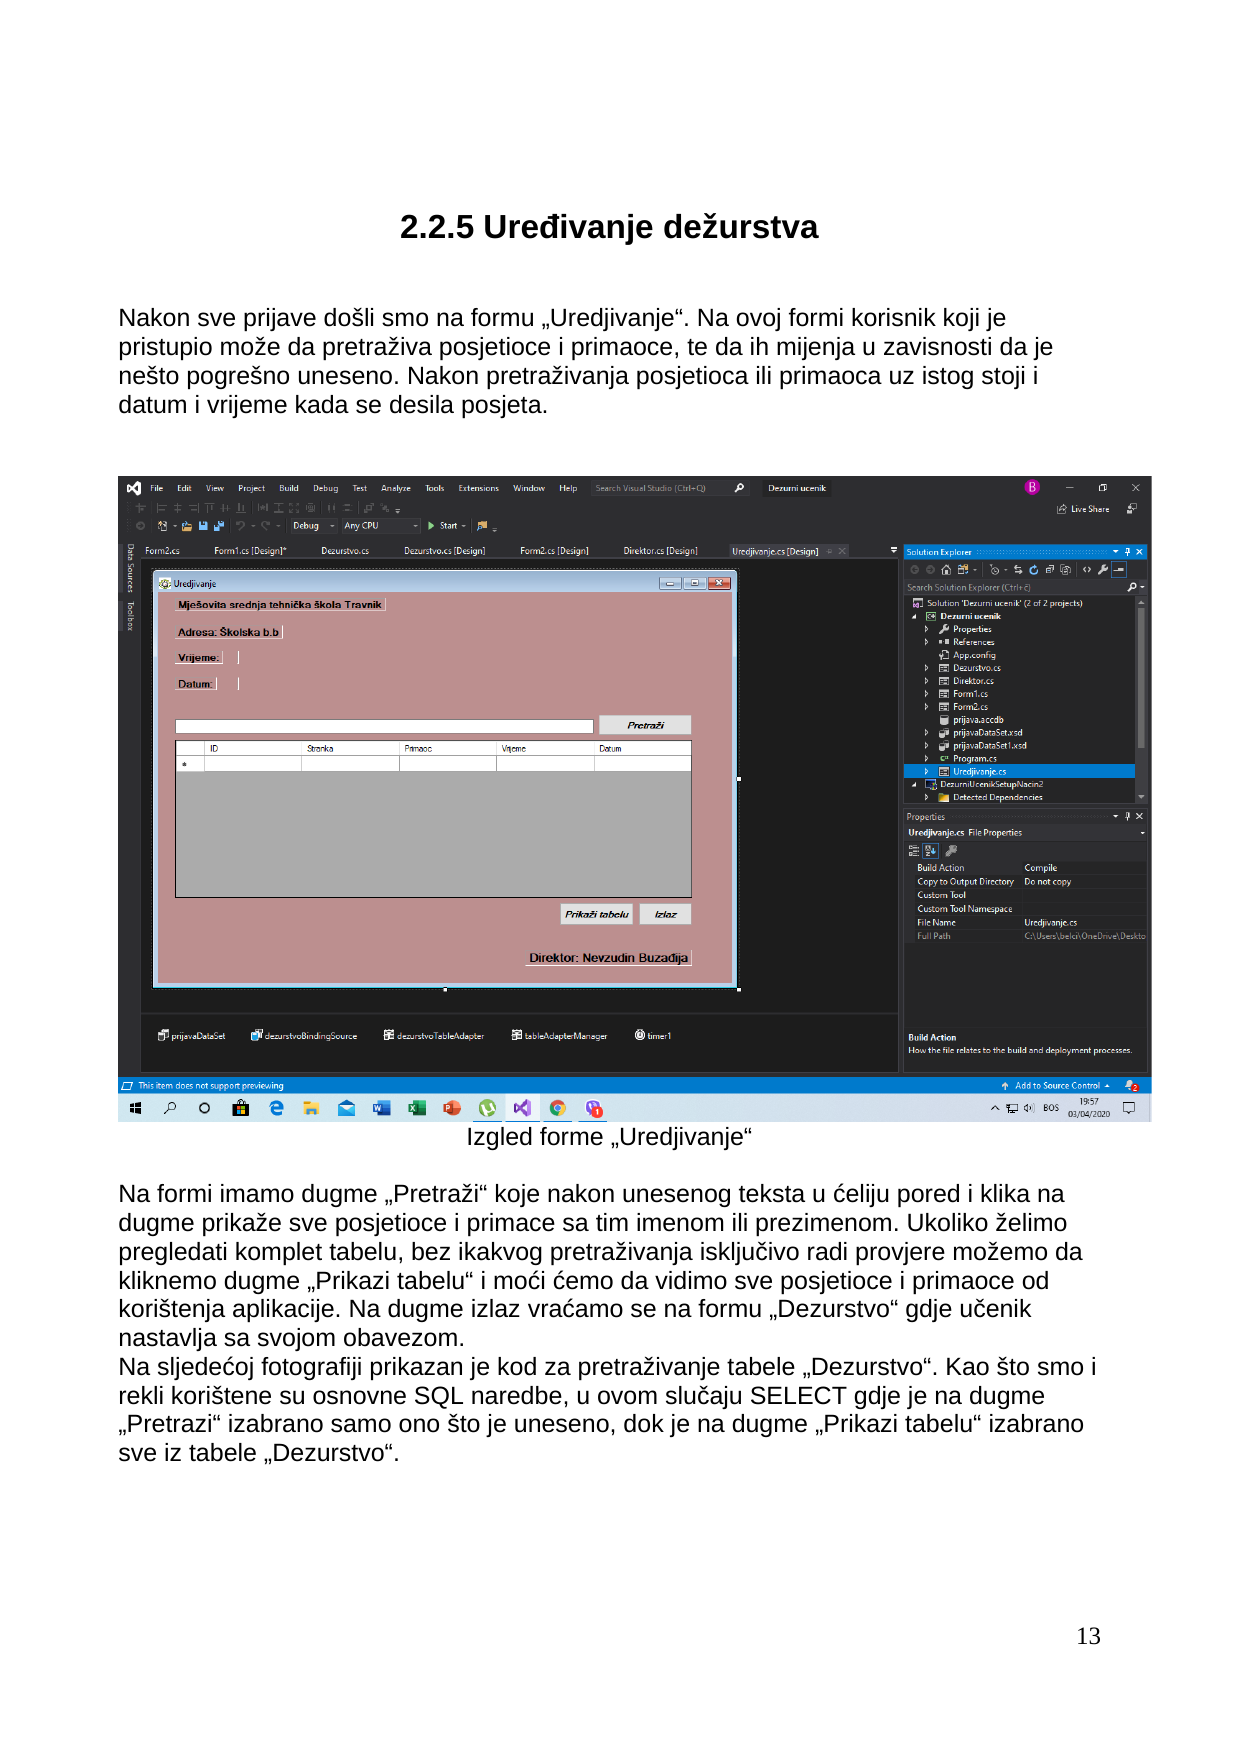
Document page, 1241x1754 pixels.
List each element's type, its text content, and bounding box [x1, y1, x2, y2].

text 2.2.5 Uređivanje dežurstva [118, 207, 1101, 246]
text Izgled forme „Uredjivanje“ [118, 1122, 1101, 1151]
text Na sljedećoj fotografiji prikazan je kod za pretraživanje tabele „Dezurstvo“. Kao što smo i rekli korištene su osnovne SQL naredbe, u ovom slučaju SELECT gdje je na dugme „Pretrazi“ izabrano samo ono što je uneseno, dok je na dugme „Prikazi tabelu“ izabrano sve iz tabele „Dezurstvo“. [118, 1352, 1101, 1467]
text Na formi imamo dugme „Pretraži“ koje nakon unesenog teksta u ćeliju pored i klika na dugme prikaže sve posjetioce i primace sa tim imenom ili prezimenom. Ukoliko želimo pregledati komplet tabelu, bez ikakvog pretraživanja isključivo radi provjere možemo da kliknemo dugme „Prikazi tabelu“ i moći ćemo da vidimo sve posjetioce i primaoce od korištenja aplikacije. Na dugme izlaz vraćamo se na formu „Dezurstvo“ gdje učenik nastavlja sa svojom obavezom. [118, 1179, 1101, 1352]
text Nakon sve prijave došli smo na formu „Uredjivanje“. Na ovoj formi korisnik koji je pristupio može da pretraživa posjetioce i primaoce, te da ih mijenja u zavisnosti da je nešto pogrešno uneseno. Nakon pretraživanja posjetioca ili primaoca uz istog stoji i datum i vrijeme kada se desila posjeta. [118, 303, 1101, 418]
picture [118, 476, 1152, 1122]
